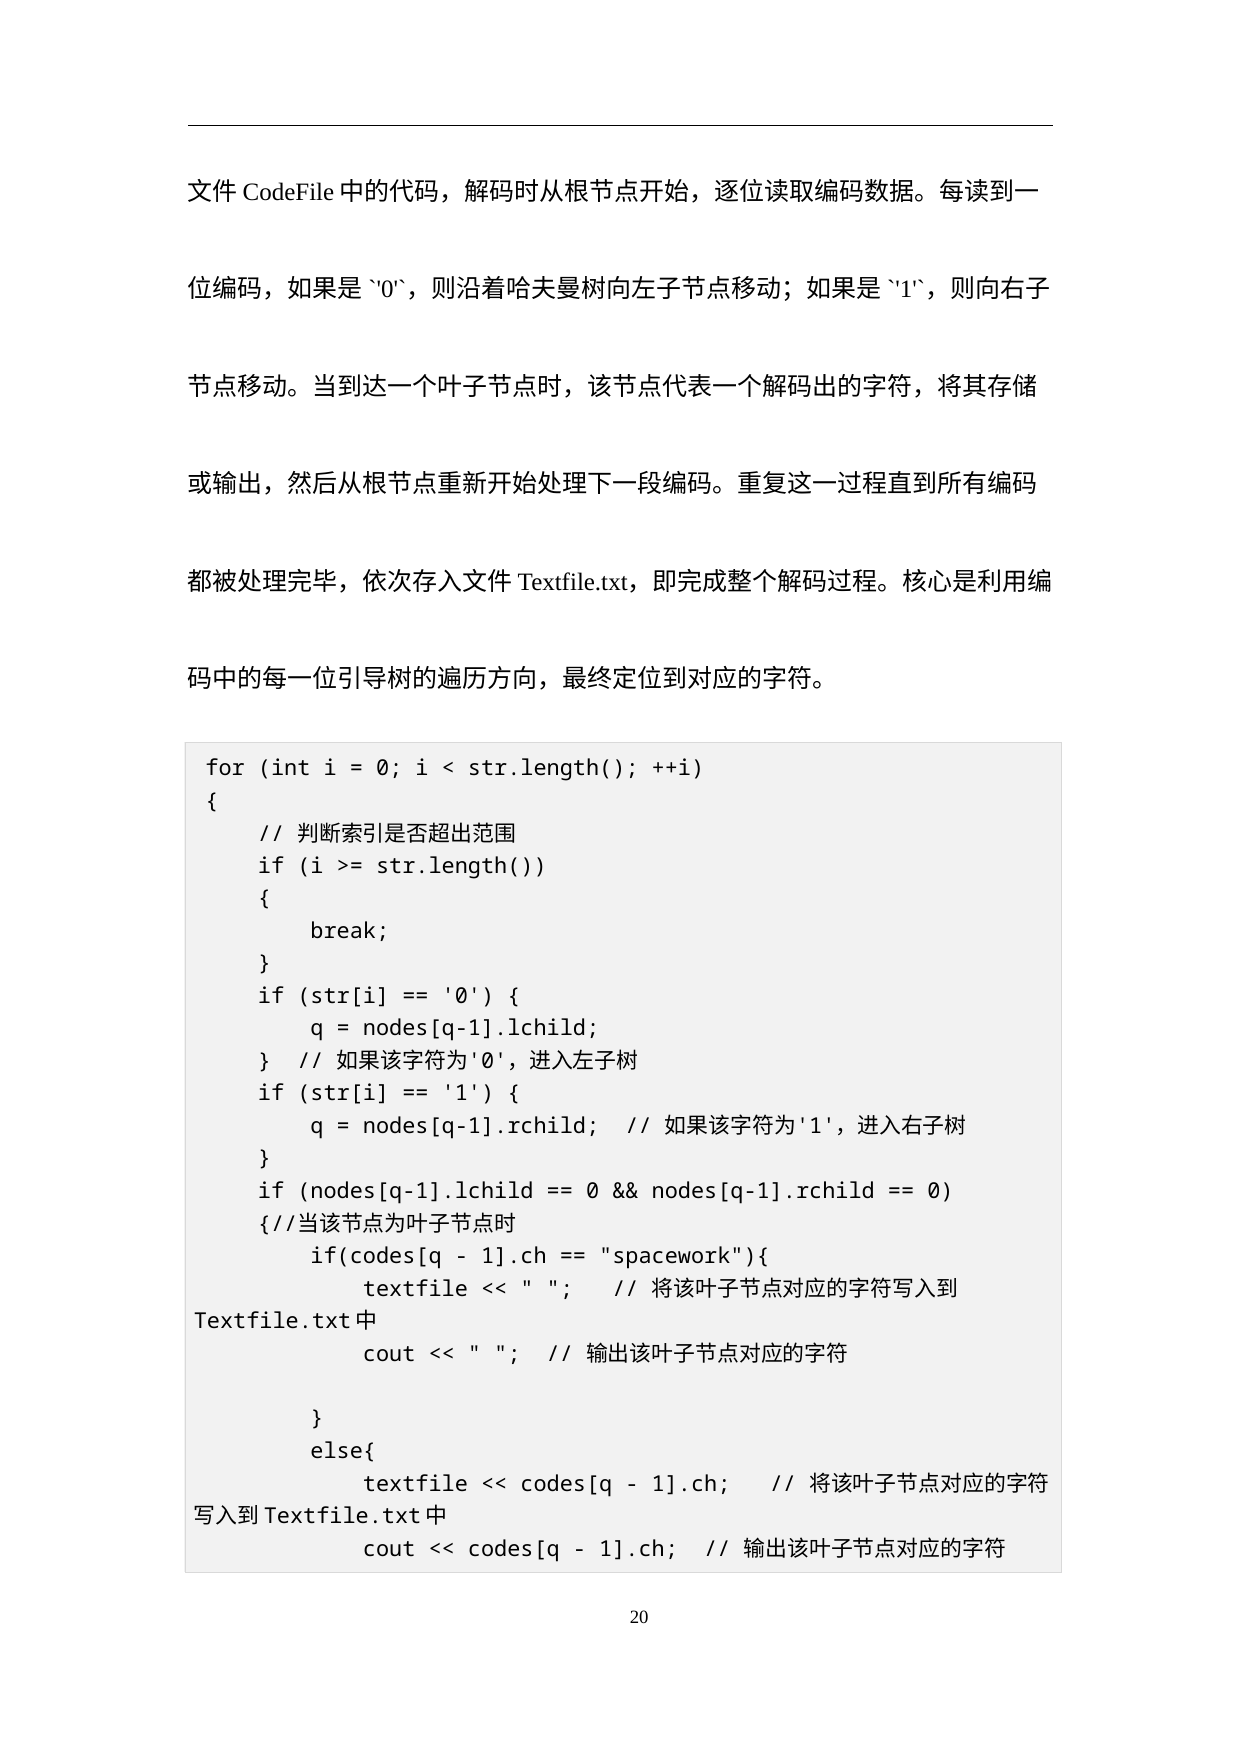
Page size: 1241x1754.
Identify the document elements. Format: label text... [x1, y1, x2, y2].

text cout << " "; // 输出该叶子节点对应的字符 [186, 1327, 1061, 1359]
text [187, 157, 1053, 709]
text q = nodes[q-1].rchild; // 如果该字符为'1'，进入右子树 [186, 1099, 1061, 1132]
text } // 如果该字符为'0'，进入左子树 [186, 1034, 1061, 1067]
text { [186, 872, 1061, 904]
text // 判断索引是否超出范围 [186, 807, 1061, 839]
text {//当该节点为叶子节点时 [186, 1197, 1061, 1229]
text if (str[i] == '0') { [186, 969, 1061, 1002]
text } [186, 1132, 1061, 1164]
text else{ [186, 1424, 1061, 1457]
text textfile << codes[q - 1].ch; // 将该叶子节点对应的字符写入到Textfile.txt中 [186, 1457, 1061, 1522]
text if(codes[q - 1].ch == "spacework"){ [186, 1229, 1061, 1262]
text break; [186, 904, 1061, 937]
text q = nodes[q-1].lchild; [186, 1002, 1061, 1034]
text } [186, 937, 1061, 969]
text if (i >= str.length()) [186, 839, 1061, 872]
text } [186, 1392, 1061, 1424]
text textfile << " "; // 将该叶子节点对应的字符写入到Textfile.txt中 [186, 1262, 1061, 1327]
text cout << codes[q - 1].ch; // 输出该叶子节点对应的字符 [186, 1522, 1061, 1572]
text if (nodes[q-1].lchild == 0 && nodes[q-1].rchild == 0) [186, 1164, 1061, 1197]
text if (str[i] == '1') { [186, 1067, 1061, 1099]
text for (int i = 0; i < str.length(); ++i) [186, 743, 1061, 774]
text { [186, 774, 1061, 807]
